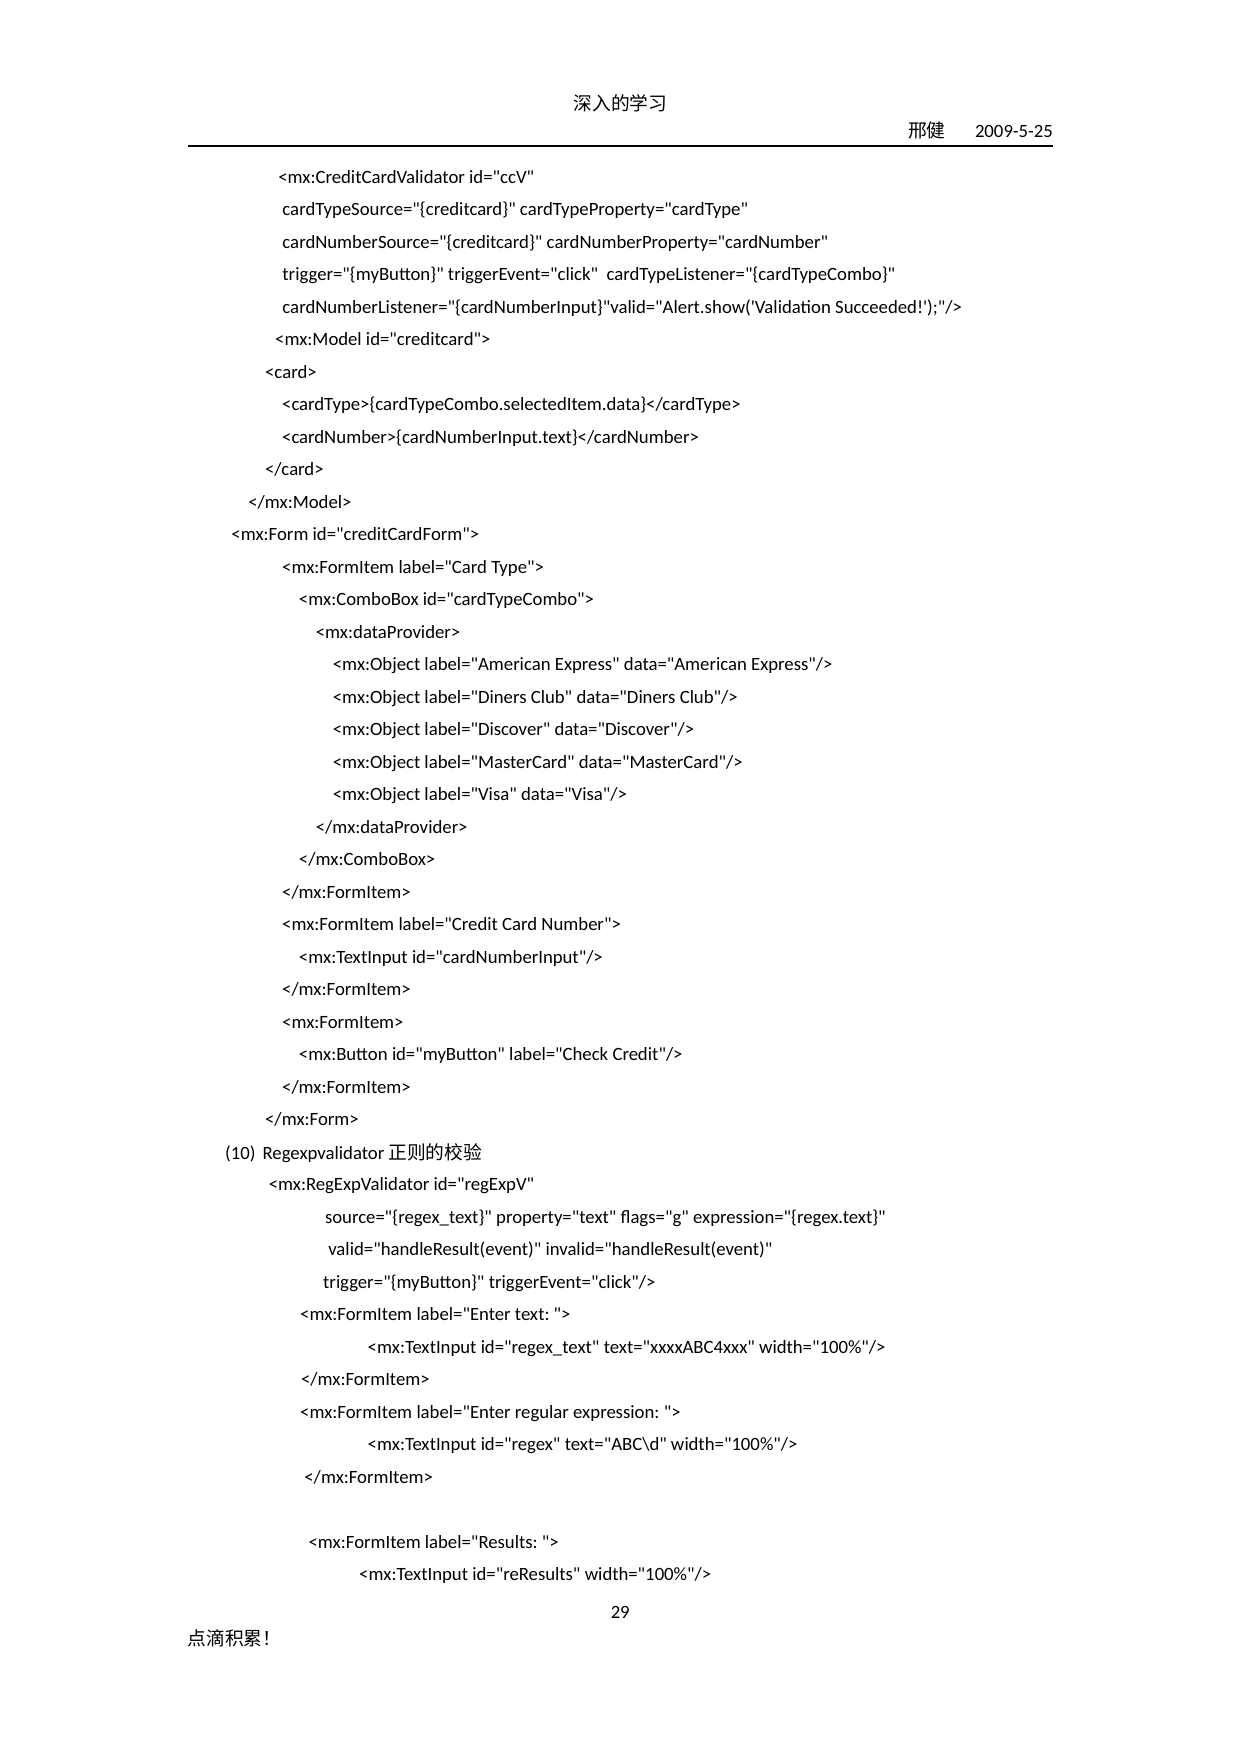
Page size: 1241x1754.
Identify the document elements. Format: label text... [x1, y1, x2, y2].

text </mx:dataProvider> [187, 810, 1053, 843]
text </mx:Model> [187, 485, 1053, 518]
text </mx:FormItem> [187, 973, 1053, 1005]
text <mx:ComboBox id="cardTypeCombo"> [187, 583, 1053, 615]
text <mx:Form id="creditCardForm"> [187, 518, 1053, 550]
text <cardType>{cardTypeCombo.selectedItem.data}</cardType> [187, 388, 1053, 420]
list cardTypeSource="{creditcard}" cardTypeProperty="cardType" [262, 193, 1053, 225]
list <mx:TextInput id="regex" text="ABC\d" width="100%"/> [262, 1428, 1053, 1460]
text <mx:Object label="Discover" data="Discover"/> [187, 713, 1053, 745]
text </mx:FormItem> [187, 875, 1053, 908]
text <mx:TextInput id="cardNumberInput"/> [187, 940, 1053, 973]
text </mx:Form> [187, 1103, 1053, 1135]
list trigger="{myButton}" triggerEvent="click"/> [262, 1265, 1053, 1298]
text <mx:Object label="Diners Club" data="Diners Club"/> [187, 680, 1053, 713]
text </card> [187, 453, 1053, 485]
text <mx:RegExpValidator id="regExpV" [187, 1168, 1053, 1200]
list <mx:FormItem label="Enter regular expression: "> [262, 1395, 1053, 1428]
text <card> [187, 355, 1053, 388]
list trigger="{myButton}" triggerEvent="click" cardTypeListener="{cardTypeCombo}" [262, 258, 1053, 290]
list <mx:FormItem label="Results: "> [262, 1525, 1053, 1558]
text <mx:dataProvider> [187, 615, 1053, 648]
text <mx:Object label="Visa" data="Visa"/> [187, 778, 1053, 810]
list <mx:FormItem label="Enter text: "> [262, 1298, 1053, 1330]
list <mx:CreditCardValidator id="ccV" [262, 160, 1053, 193]
text </mx:FormItem> [187, 1070, 1053, 1103]
text <mx:FormItem label="Card Type"> [187, 550, 1053, 583]
list </mx:FormItem> [262, 1460, 1053, 1493]
list cardNumberListener="{cardNumberInput}"valid="Alert.show('Validation Succeeded!');"/> [262, 290, 1053, 323]
text <mx:Object label="American Express" data="American Express"/> [187, 648, 1053, 680]
list cardNumberSource="{creditcard}" cardNumberProperty="cardNumber" [262, 225, 1053, 258]
text <mx:Object label="MasterCard" data="MasterCard"/> [187, 745, 1053, 778]
list <mx:TextInput id="regex_text" text="xxxxABC4xxx" width="100%"/> [262, 1330, 1053, 1363]
text </mx:ComboBox> [187, 843, 1053, 875]
text <cardNumber>{cardNumberInput.text}</cardNumber> [187, 420, 1053, 453]
text valid="handleResult(event)" invalid="handleResult(event)" [187, 1233, 1053, 1265]
list Regexpvalidator正则的校验 [225, 1135, 1053, 1168]
text </mx:FormItem> [187, 1363, 1053, 1395]
text <mx:Model id="creditcard"> [187, 323, 1053, 355]
text <mx:FormItem label="Credit Card Number"> [187, 908, 1053, 940]
text <mx:Button id="myButton" label="Check Credit"/> [187, 1038, 1053, 1070]
list <mx:TextInput id="reResults" width="100%"/> [262, 1558, 1053, 1590]
text source="{regex_text}" property="text" flags="g" expression="{regex.text}" [187, 1200, 1053, 1233]
text <mx:FormItem> [187, 1005, 1053, 1038]
